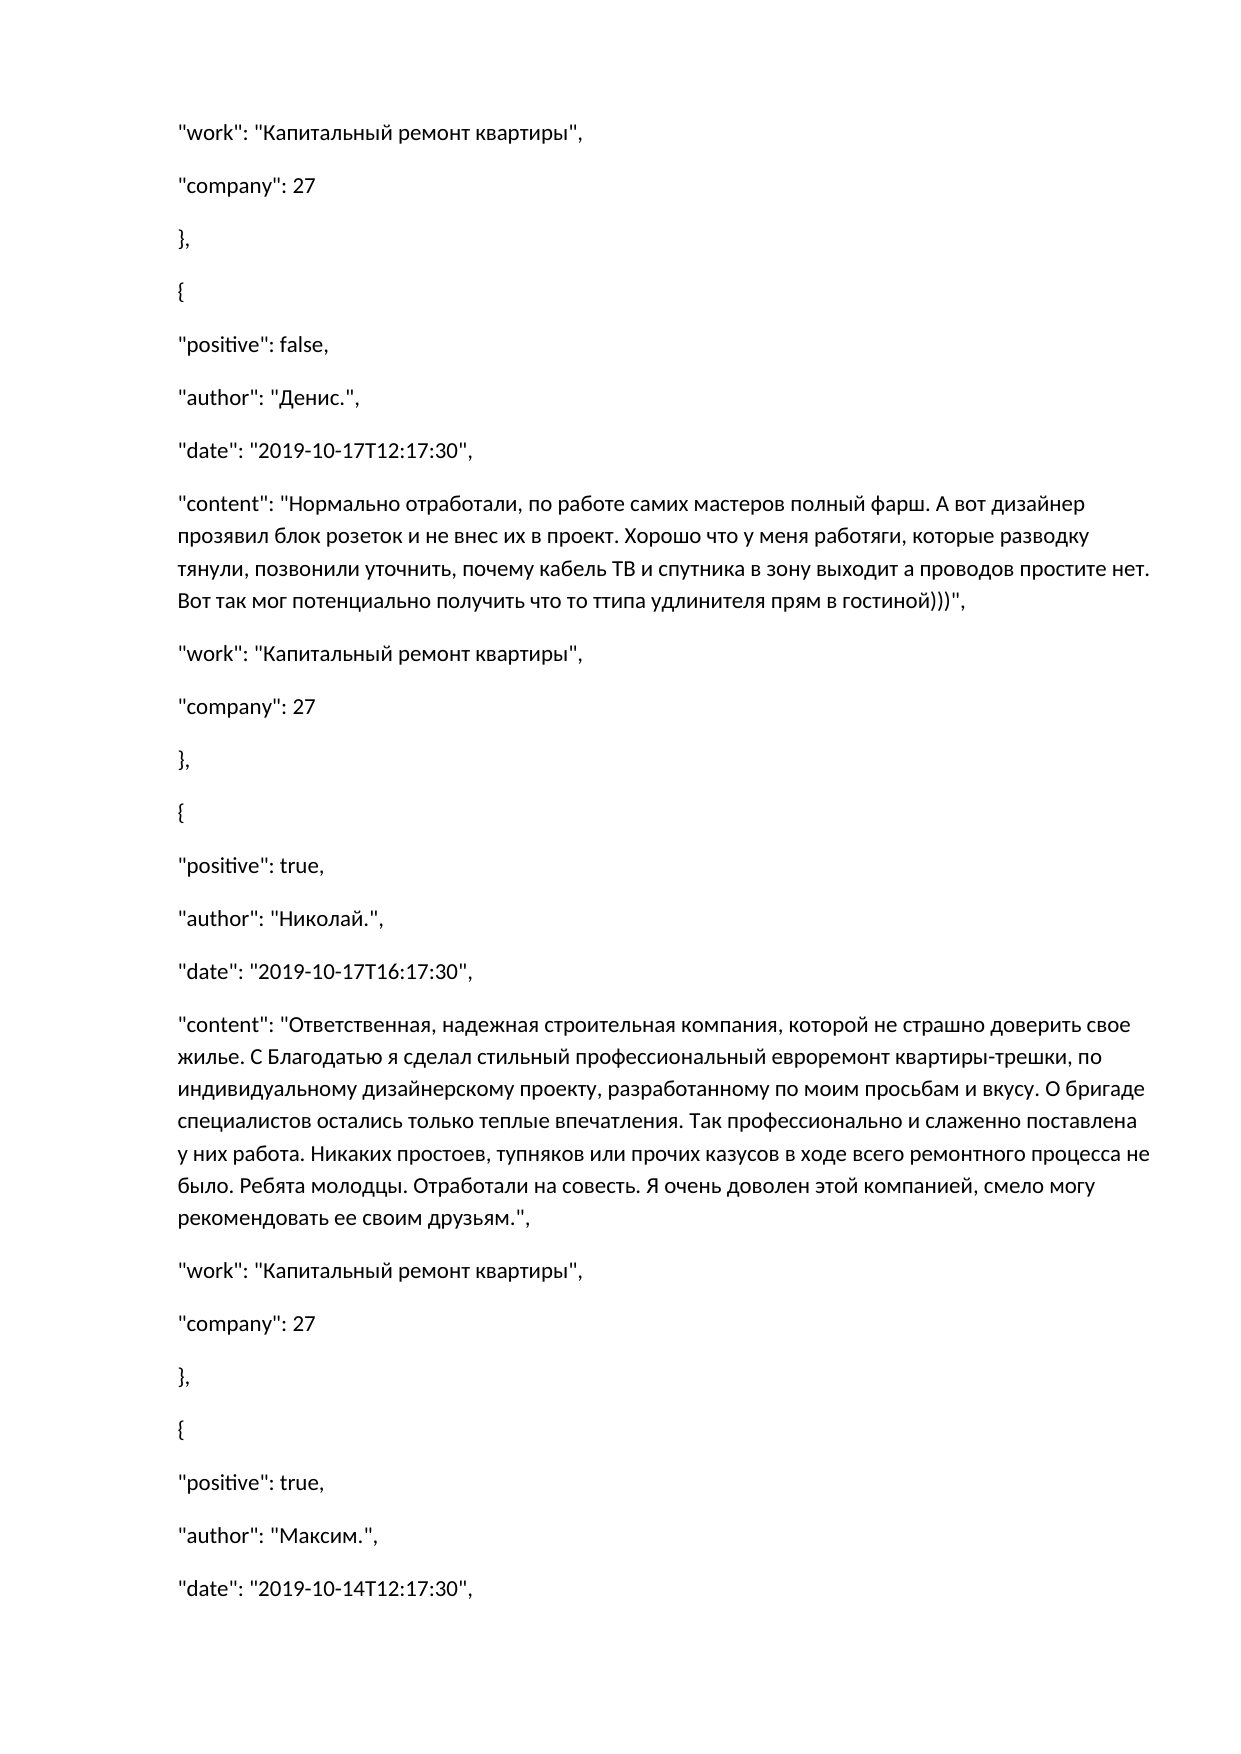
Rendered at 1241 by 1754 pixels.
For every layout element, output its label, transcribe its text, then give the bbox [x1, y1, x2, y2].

text "company": 27 [177, 171, 1152, 199]
text "author": "Максим.", [177, 1521, 1152, 1549]
text "work": "Капитальный ремонт квартиры", [177, 1256, 1152, 1284]
text { [177, 277, 1152, 305]
text "work": "Капитальный ремонт квартиры", [177, 639, 1152, 667]
text "company": 27 [177, 1309, 1152, 1337]
text "positive": true, [177, 851, 1152, 879]
text "content": "Нормально отработали, по работе самих мастеров полный фарш. А вот дизайнер прозявил блок розеток и не внес их в проект. Хорошо что у меня работяги, которые разводку тянули, позвонили уточнить, почему кабель ТВ и спутника в зону выходит а проводов простите нет. Вот так мог потенциально получить что то ттипа удлинителя прям в гостиной)))", [177, 489, 1152, 614]
text "date": "2019-10-17T12:17:30", [177, 436, 1152, 464]
text { [177, 1415, 1152, 1443]
text "author": "Николай.", [177, 904, 1152, 932]
text }, [177, 745, 1152, 773]
text "company": 27 [177, 692, 1152, 720]
text }, [177, 224, 1152, 252]
text "author": "Денис.", [177, 383, 1152, 411]
text "positive": true, [177, 1468, 1152, 1496]
text { [177, 798, 1152, 826]
text }, [177, 1362, 1152, 1390]
text "work": "Капитальный ремонт квартиры", [177, 118, 1152, 146]
text "date": "2019-10-17T16:17:30", [177, 957, 1152, 985]
text "date": "2019-10-14T12:17:30", [177, 1574, 1152, 1602]
text "positive": false, [177, 330, 1152, 358]
text "content": "Ответственная, надежная строительная компания, которой не страшно доверить свое жилье. С Благодатью я сделал стильный профессиональный евроремонт квартиры-трешки, по индивидуальному дизайнерскому проекту, разработанному по моим просьбам и вкусу. О бригаде специалистов остались только теплые впечатления. Так профессионально и слаженно поставлена у них работа. Никаких простоев, тупняков или прочих казусов в ходе всего ремонтного процесса не было. Ребята молодцы. Отработали на совесть. Я очень доволен этой компанией, смело могу рекомендовать ее своим друзьям.", [177, 1010, 1152, 1231]
